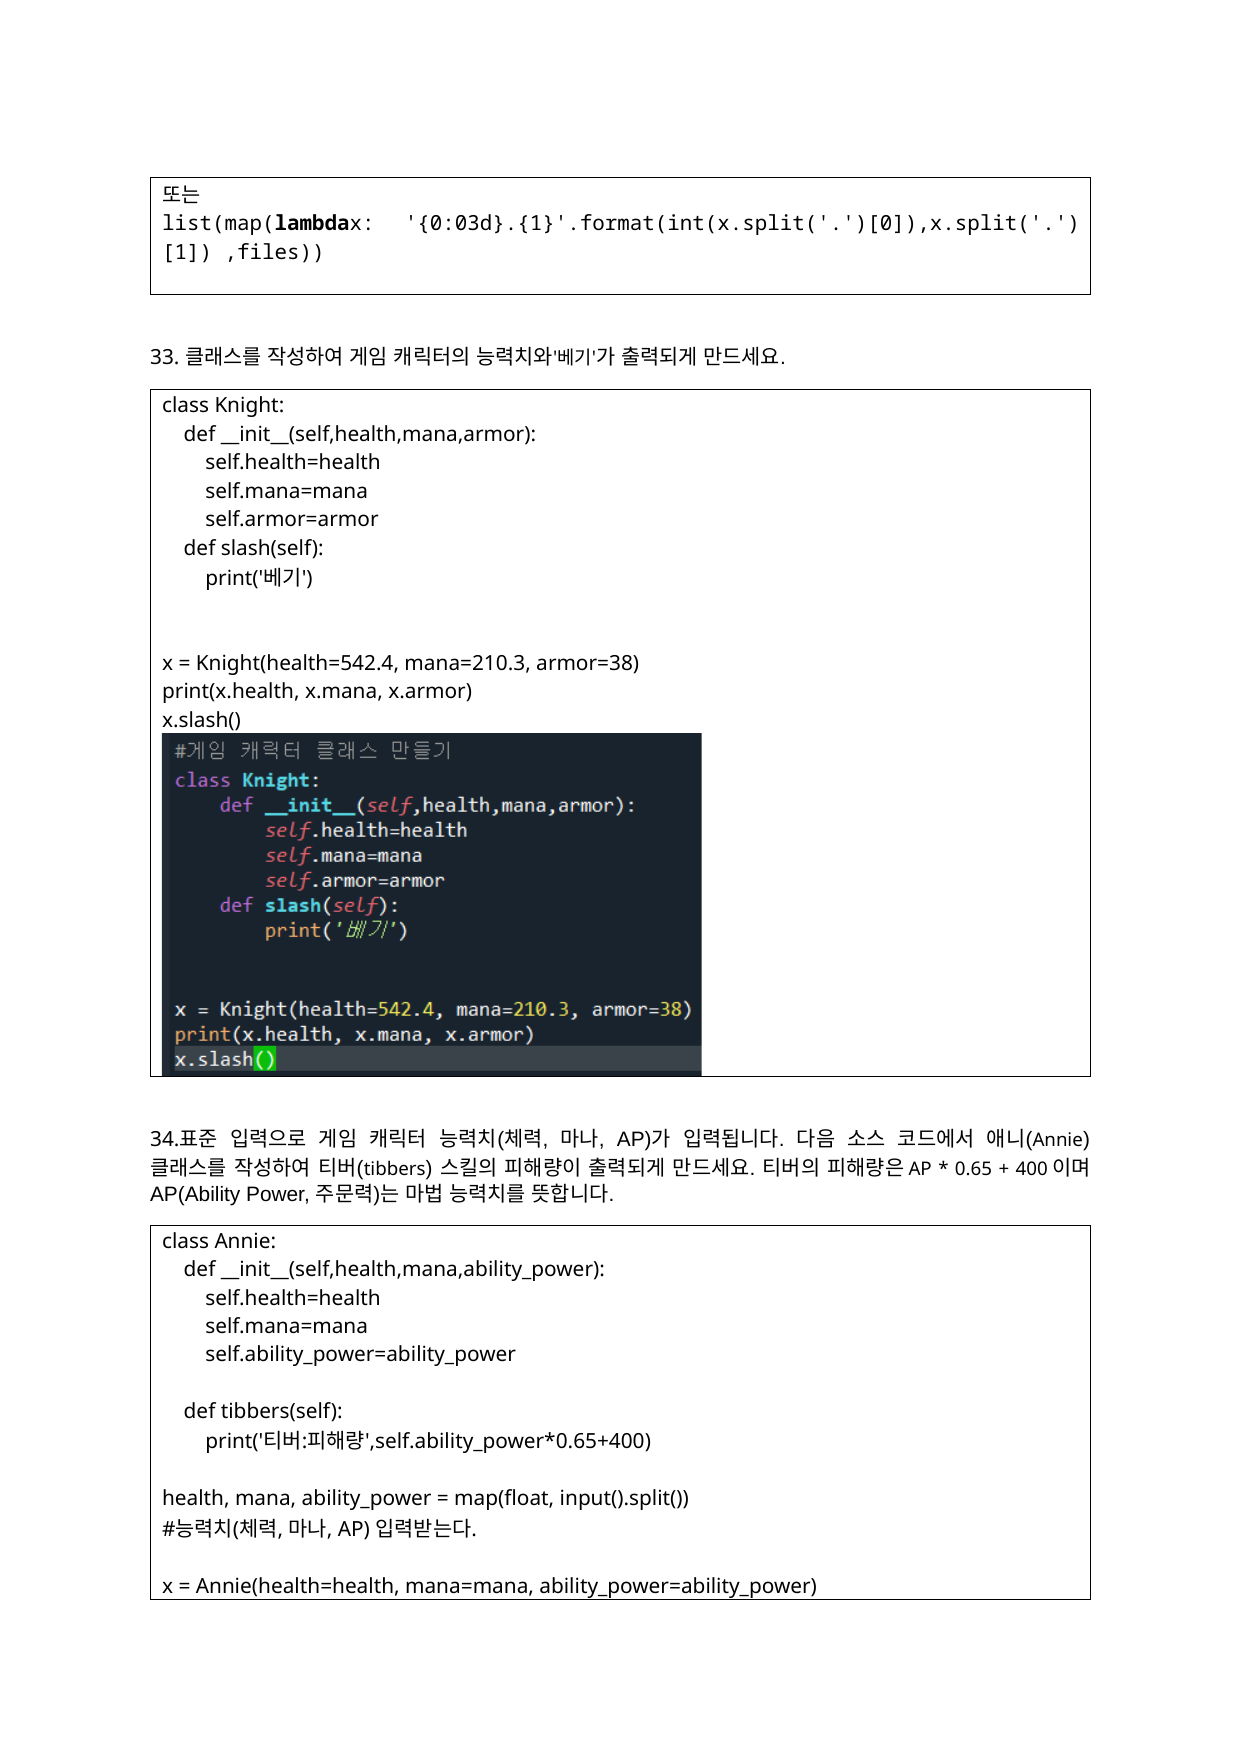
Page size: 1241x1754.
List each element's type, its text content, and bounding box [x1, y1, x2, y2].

text 33. 클래스를 작성하여 게임 캐릭터의 능력치와'베기'가 출력되게 만드세요. [150, 342, 1090, 371]
table_header class Knight: def __init__(self,health,mana,armor): self.health=health self.mana=mana self.armor=armor def slash(self): print('베기') x = Knight(health=542.4, mana=210.3, armor=38) print(x.health, x.mana, x.armor) x.slash() [151, 390, 1090, 1076]
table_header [151, 1226, 1090, 1599]
picture [161, 733, 702, 1076]
text 34.표준 입력으로 게임 캐릭터 능력치(체력, 마나, AP)가 입력됩니다. 다음 소스 코드에서 애니(Annie) 클래스를 작성하여 티버(tibbers) 스킬의 피해량이 출력되게 만드세요. 티버의 피해량은AP * 0.65 + 400이며 AP(Ability Power, 주문력)는 마법 능력치를 뜻합니다. [150, 1124, 1090, 1206]
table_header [151, 178, 1090, 294]
